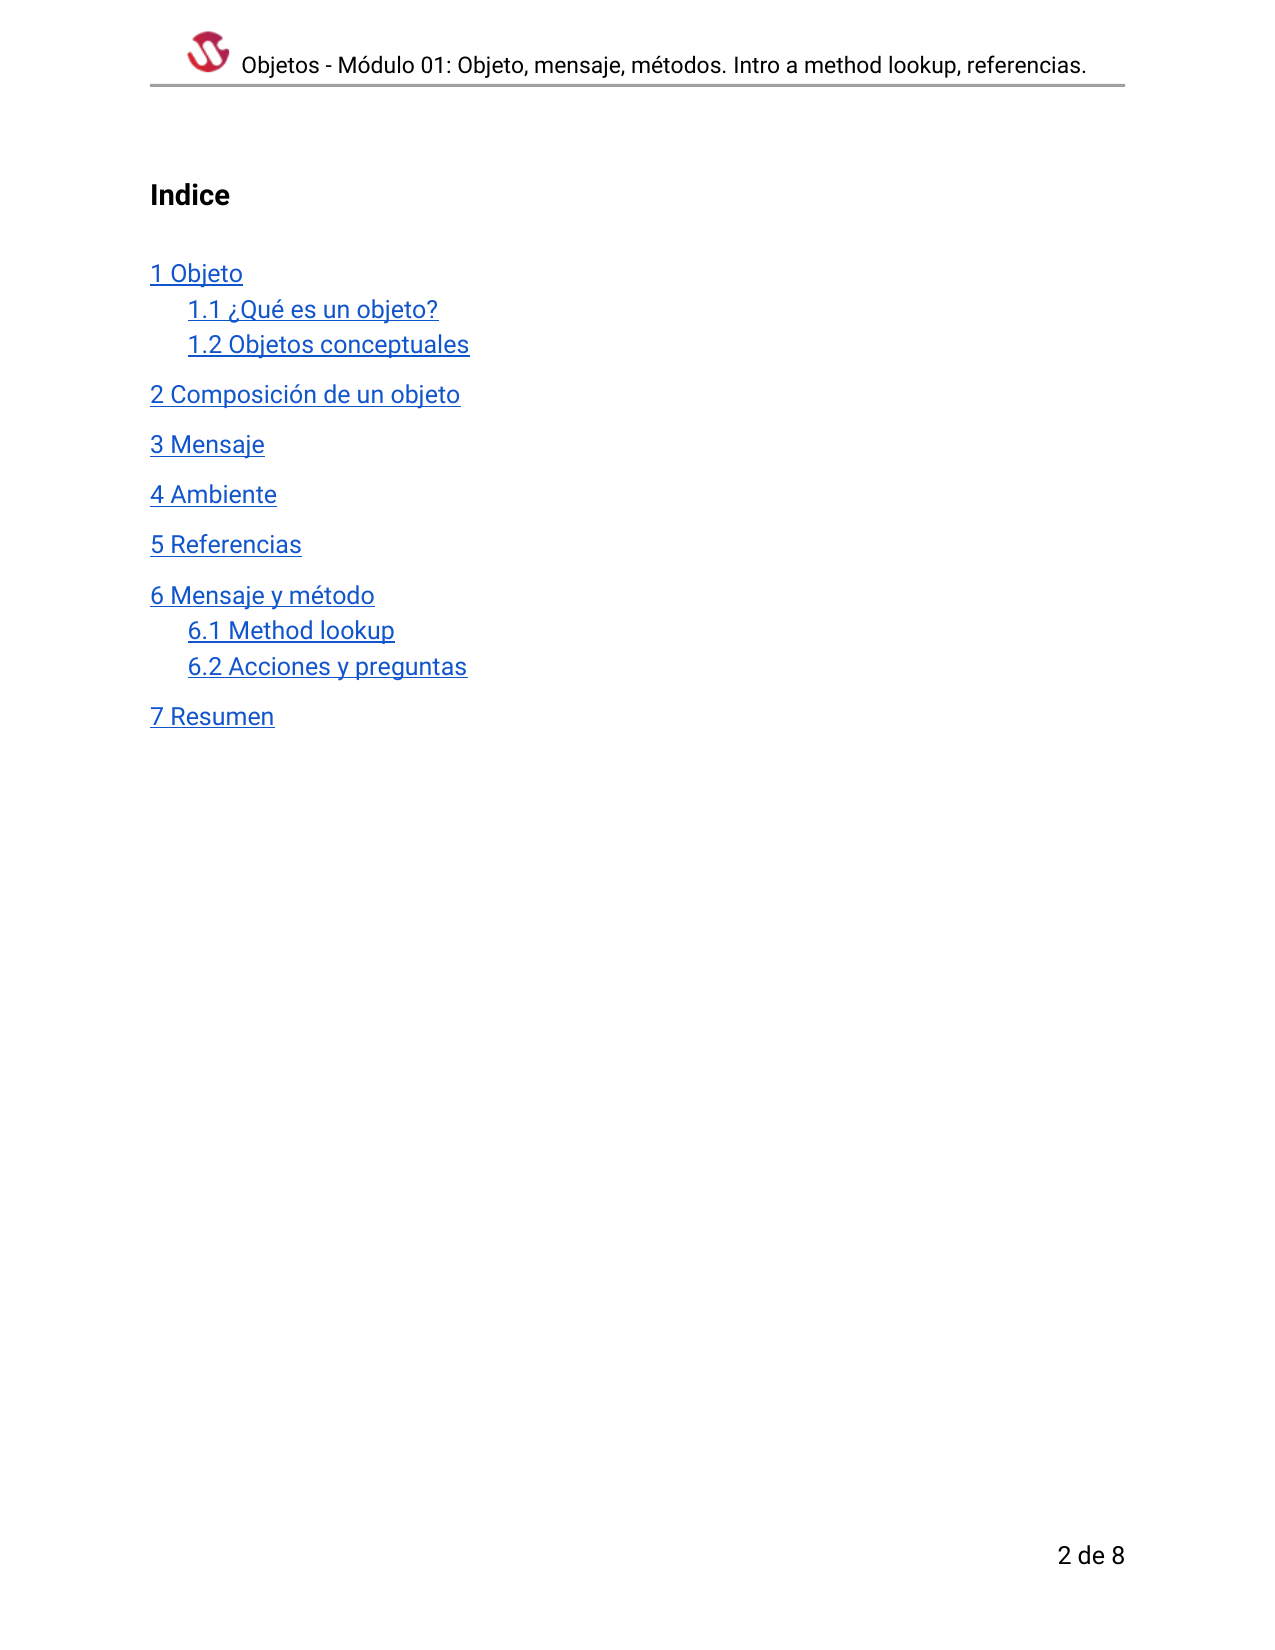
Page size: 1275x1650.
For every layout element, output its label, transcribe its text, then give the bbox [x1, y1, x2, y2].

picture [187, 30, 230, 74]
text Indice [150, 178, 1125, 212]
